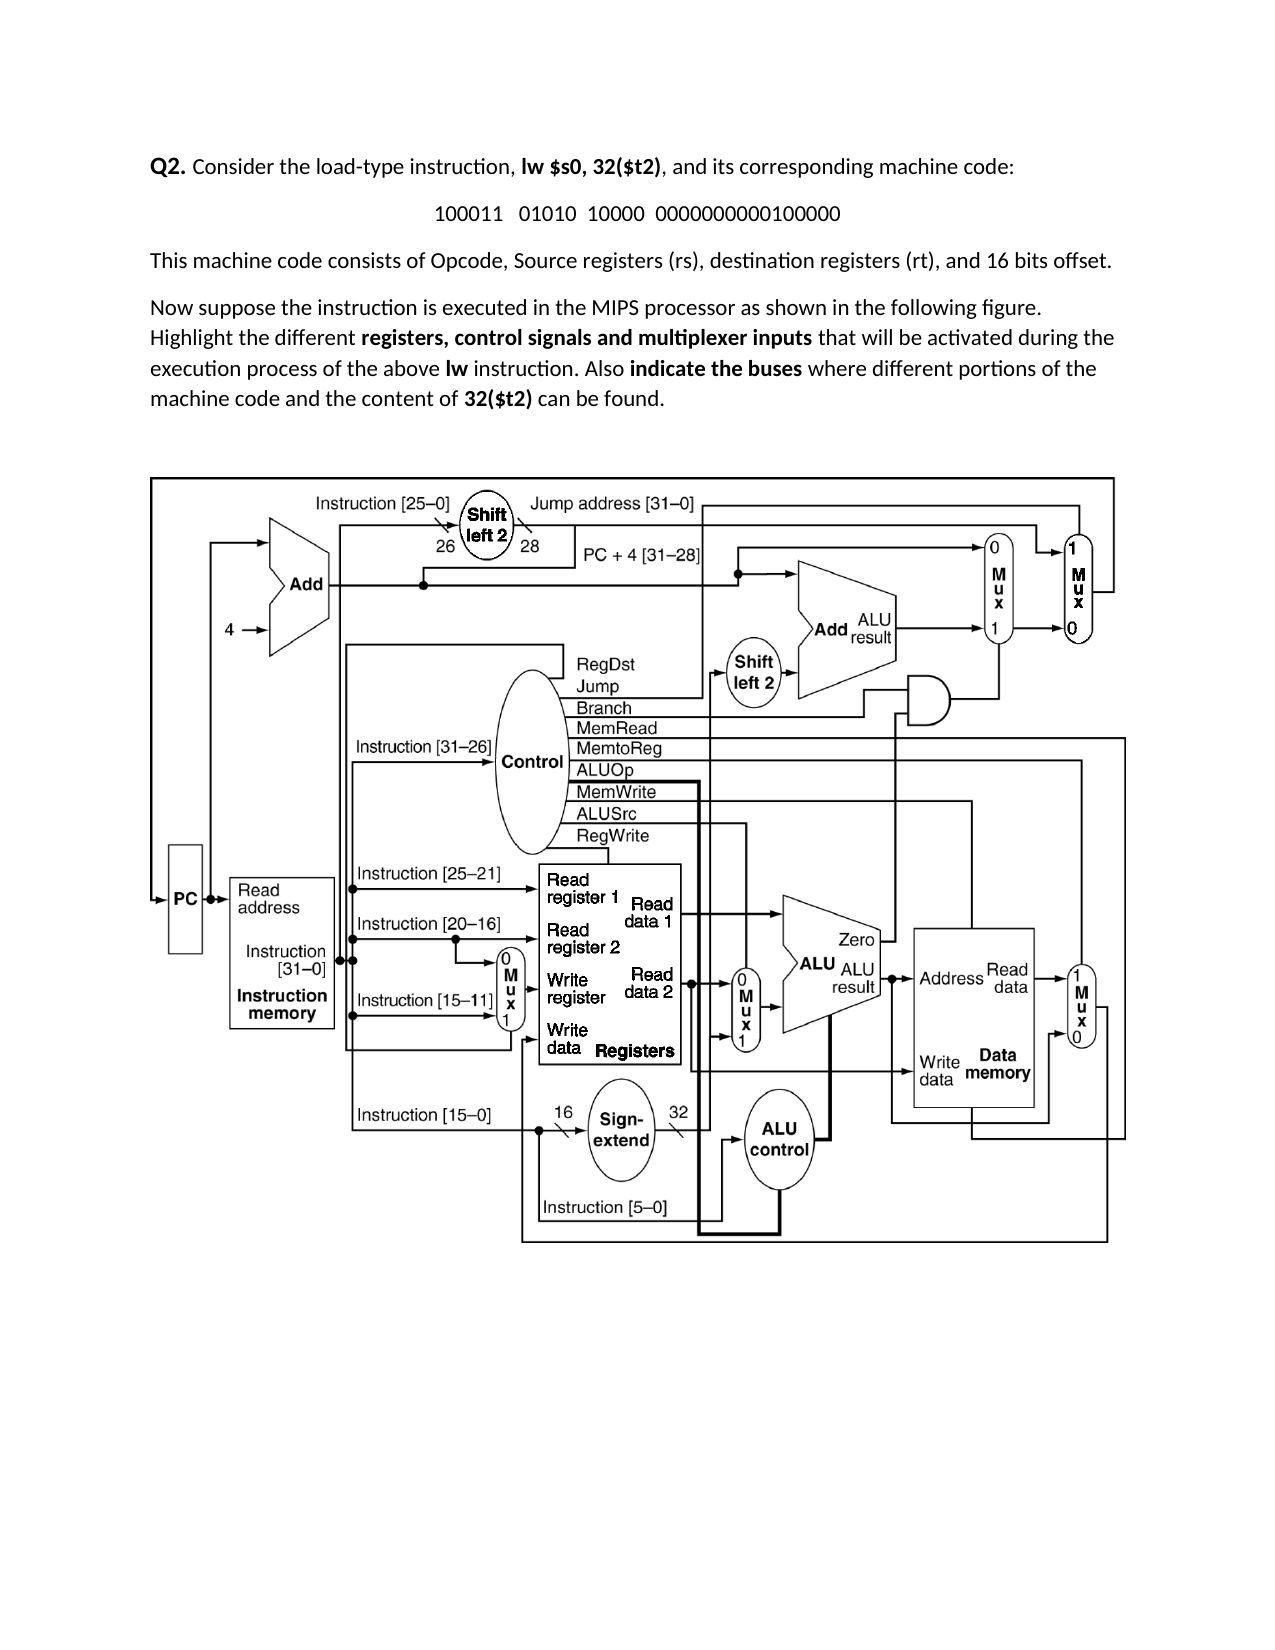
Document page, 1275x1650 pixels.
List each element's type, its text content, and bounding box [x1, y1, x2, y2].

text This machine code consists of Opcode, Source registers (rs), destination registers (rt), and 16 bits offset. [150, 246, 1125, 274]
text 100011 01010 10000 0000000000100000 [150, 199, 1125, 228]
text Q2. Consider the load-type instruction, lw $s0, 32($t2), and its corresponding machine code: [150, 150, 1125, 181]
text Now suppose the instruction is executed in the MIPS processor as shown in the following figure. Highlight the different registers, control signals and multiplexer inputs that will be activated during the execution process of the above lw instruction. Also indicate the buses where different portions of the machine code and the content of 32($t2) can be found. [150, 293, 1125, 412]
